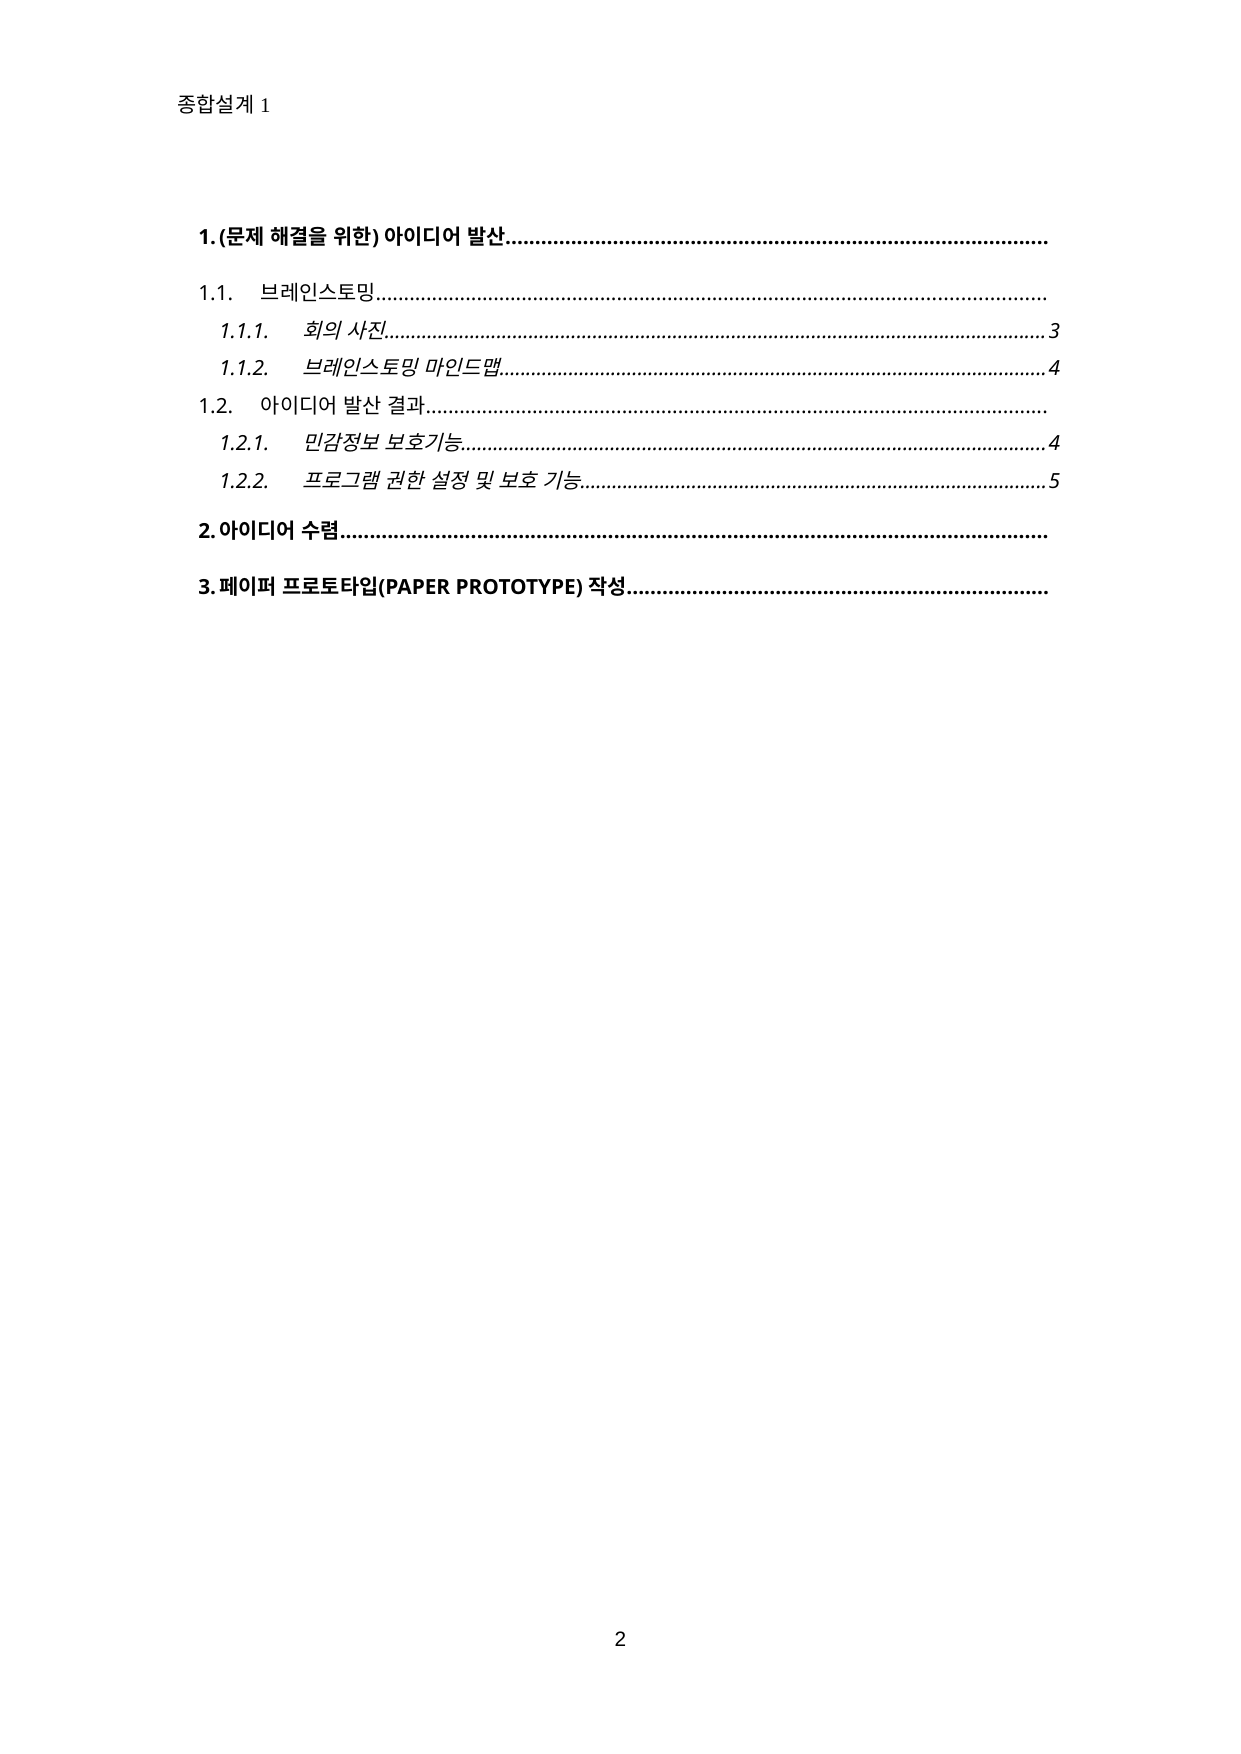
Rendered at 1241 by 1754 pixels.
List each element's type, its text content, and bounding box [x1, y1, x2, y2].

text 1.2.2. 프로그램 권한 설정 및 보호 기능 5 [219, 461, 1063, 498]
text 1.2. 아이디어 발산 결과 4 [198, 386, 1042, 423]
text 3. 페이퍼 프로토타입(paper prototype) 작성 7 [198, 567, 1042, 604]
text 2. 아이디어 수렴 6 [198, 511, 1042, 548]
text 1.1. 브레인스토밍 3 [198, 273, 1042, 311]
text 1.1.1. 회의 사진 3 [219, 311, 1063, 348]
text 1.1.2. 브레인스토밍 마인드맵 4 [219, 348, 1063, 386]
text 1.2.1. 민감정보 보호기능 4 [219, 423, 1063, 461]
text 1. (문제 해결을 위한) 아이디어 발산 3 [198, 217, 1042, 254]
